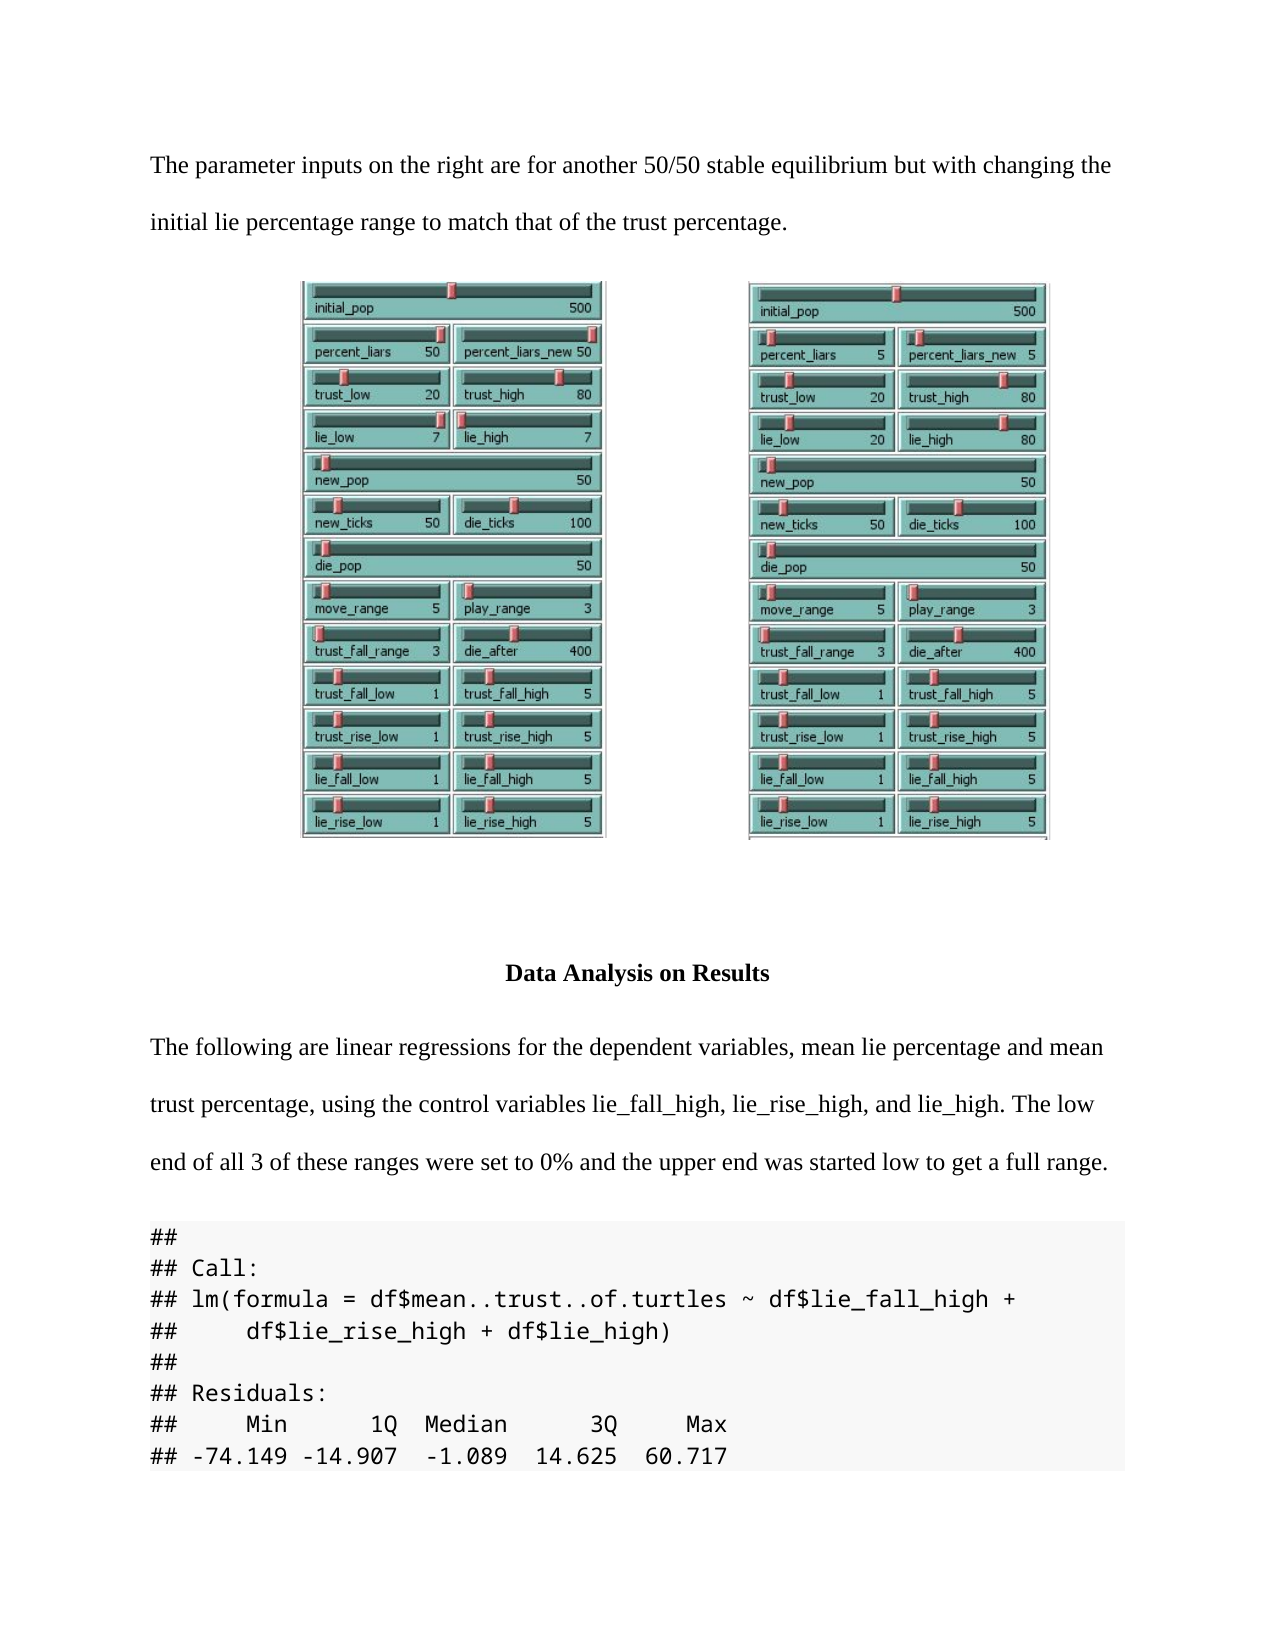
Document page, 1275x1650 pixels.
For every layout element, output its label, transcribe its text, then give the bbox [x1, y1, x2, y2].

text The parameter inputs on the right are for another 50/50 stable equilibrium but with changing the initial lie percentage range to match that of the trust percentage. [150, 150, 1125, 236]
picture [300, 281, 607, 838]
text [150, 1221, 1125, 1471]
text Data Analysis on Results [150, 958, 1125, 986]
picture [748, 281, 1050, 840]
text The following are linear regressions for the dependent variables, mean lie percentage and mean trust percentage, using the control variables lie_fall_high, lie_rise_high, and lie_high. The low end of all 3 of these ranges were set to 0% and the upper end was started low to get a full range. [150, 1032, 1125, 1176]
